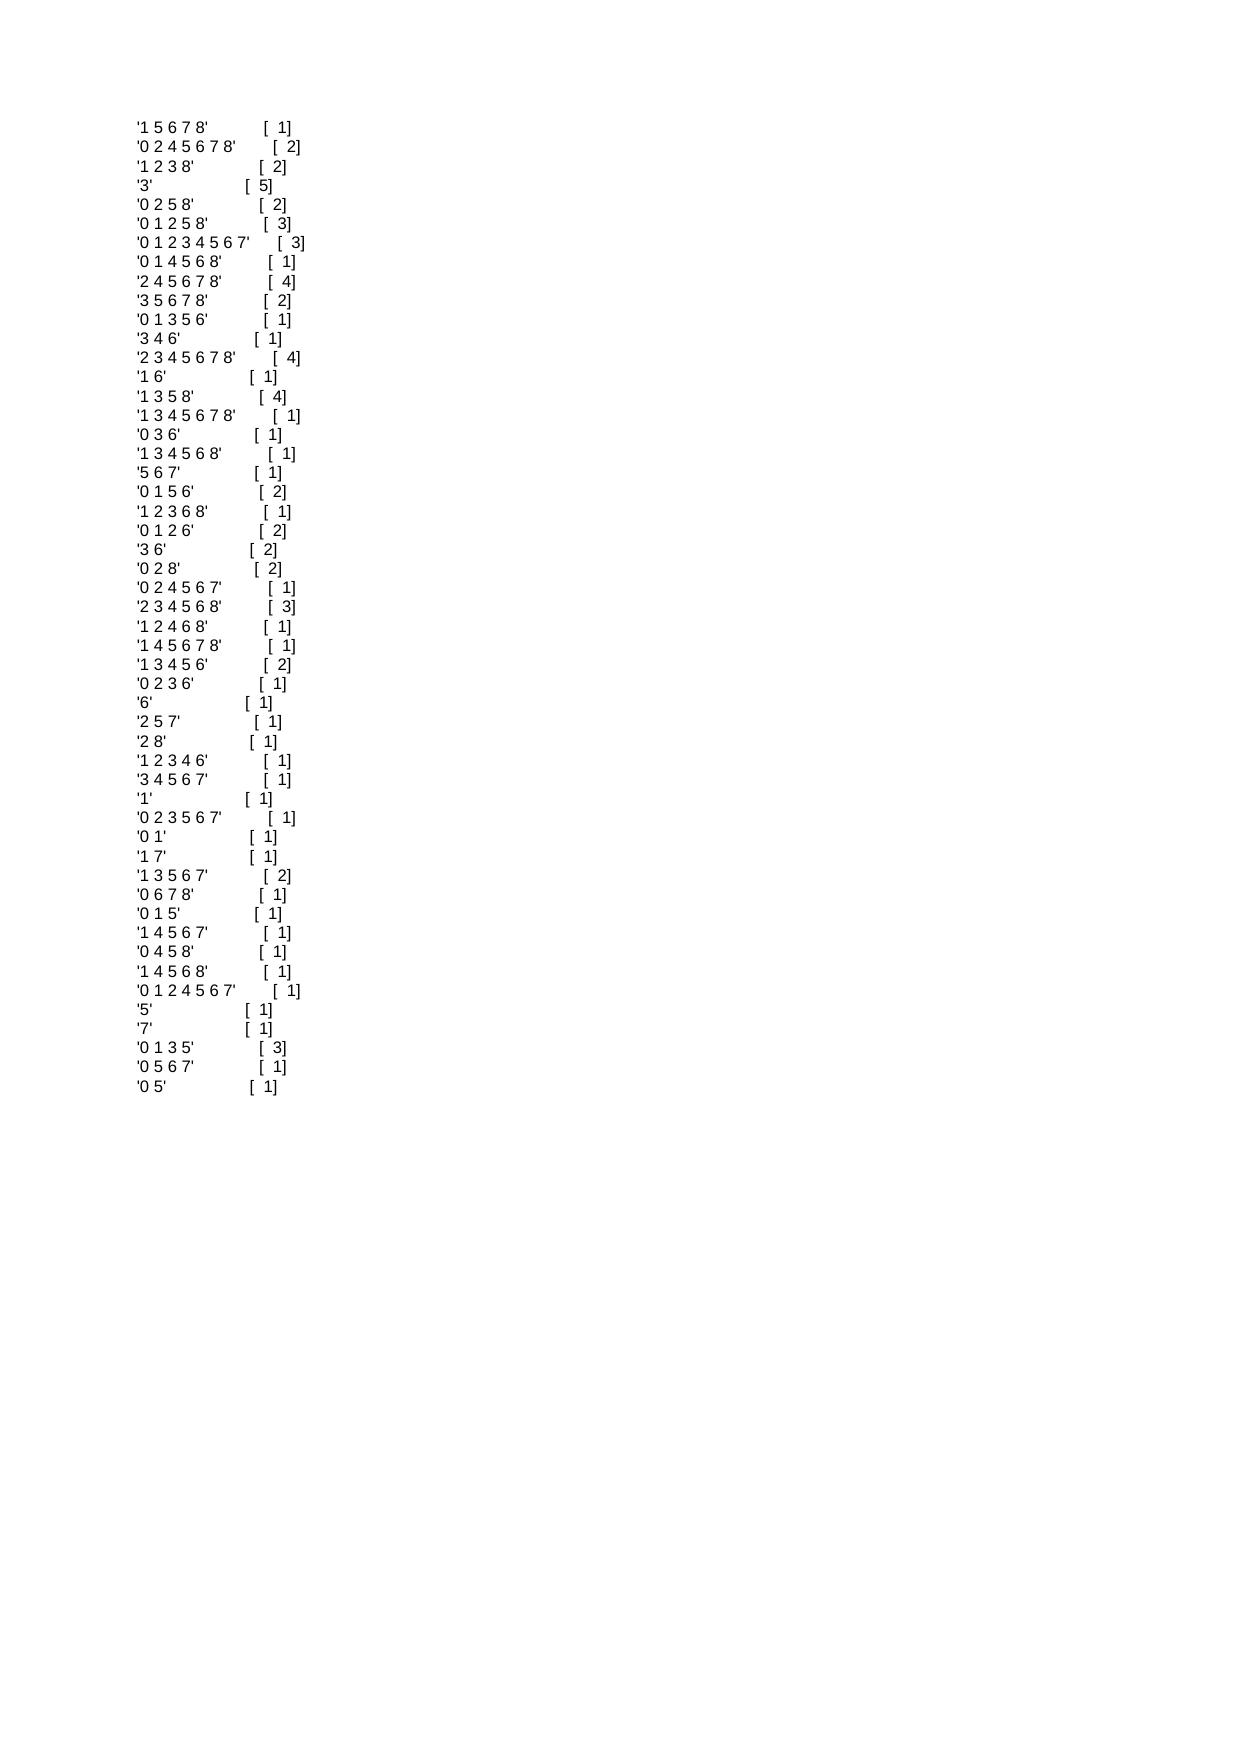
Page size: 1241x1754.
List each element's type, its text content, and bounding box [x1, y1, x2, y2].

text '1 3 4 5 6 8' [ 1] [118, 444, 1122, 463]
text '6' [ 1] [118, 693, 1122, 712]
text '0 5' [ 1] [118, 1076, 1122, 1096]
text '2 5 7' [ 1] [118, 712, 1122, 731]
text '1 4 5 6 7' [ 1] [118, 923, 1122, 942]
text '0 1 2 3 4 5 6 7' [ 3] [118, 233, 1122, 252]
text '0 2 3 6' [ 1] [118, 674, 1122, 693]
text '0 1 5 6' [ 2] [118, 482, 1122, 501]
text '0 2 5 8' [ 2] [118, 195, 1122, 214]
text '1 3 4 5 6 7 8' [ 1] [118, 406, 1122, 425]
text '3 6' [ 2] [118, 540, 1122, 559]
text '3 4 5 6 7' [ 1] [118, 770, 1122, 789]
text '1 2 3 4 6' [ 1] [118, 751, 1122, 770]
text '0 1 2 6' [ 2] [118, 521, 1122, 540]
text '2 8' [ 1] [118, 731, 1122, 751]
text '1 3 5 6 7' [ 2] [118, 866, 1122, 885]
text '0 1' [ 1] [118, 827, 1122, 846]
text '3 5 6 7 8' [ 2] [118, 291, 1122, 310]
text '0 5 6 7' [ 1] [118, 1057, 1122, 1076]
text '5 6 7' [ 1] [118, 463, 1122, 482]
text '1 2 3 8' [ 2] [118, 156, 1122, 176]
text '0 2 3 5 6 7' [ 1] [118, 808, 1122, 827]
text '0 1 5' [ 1] [118, 904, 1122, 923]
text '0 1 3 5 6' [ 1] [118, 310, 1122, 329]
text '3' [ 5] [118, 176, 1122, 195]
text '1' [ 1] [118, 789, 1122, 808]
text '0 1 4 5 6 8' [ 1] [118, 252, 1122, 271]
text '2 3 4 5 6 7 8' [ 4] [118, 348, 1122, 367]
text '0 4 5 8' [ 1] [118, 942, 1122, 961]
text '1 2 4 6 8' [ 1] [118, 616, 1122, 636]
text '2 3 4 5 6 8' [ 3] [118, 597, 1122, 616]
text '1 4 5 6 8' [ 1] [118, 961, 1122, 981]
text '1 3 5 8' [ 4] [118, 386, 1122, 406]
text '0 1 3 5' [ 3] [118, 1038, 1122, 1057]
text '0 2 8' [ 2] [118, 559, 1122, 578]
text '1 2 3 6 8' [ 1] [118, 501, 1122, 521]
text '3 4 6' [ 1] [118, 329, 1122, 348]
text '0 2 4 5 6 7' [ 1] [118, 578, 1122, 597]
text '1 4 5 6 7 8' [ 1] [118, 636, 1122, 655]
text '1 6' [ 1] [118, 367, 1122, 386]
text '1 3 4 5 6' [ 2] [118, 655, 1122, 674]
text '0 6 7 8' [ 1] [118, 885, 1122, 904]
text '0 2 4 5 6 7 8' [ 2] [118, 137, 1122, 156]
text '7' [ 1] [118, 1019, 1122, 1038]
text '0 1 2 4 5 6 7' [ 1] [118, 981, 1122, 1000]
text '5' [ 1] [118, 1000, 1122, 1019]
text '1 7' [ 1] [118, 846, 1122, 866]
text '0 3 6' [ 1] [118, 425, 1122, 444]
text '0 1 2 5 8' [ 3] [118, 214, 1122, 233]
text '2 4 5 6 7 8' [ 4] [118, 271, 1122, 291]
text '1 5 6 7 8' [ 1] [118, 118, 1122, 137]
